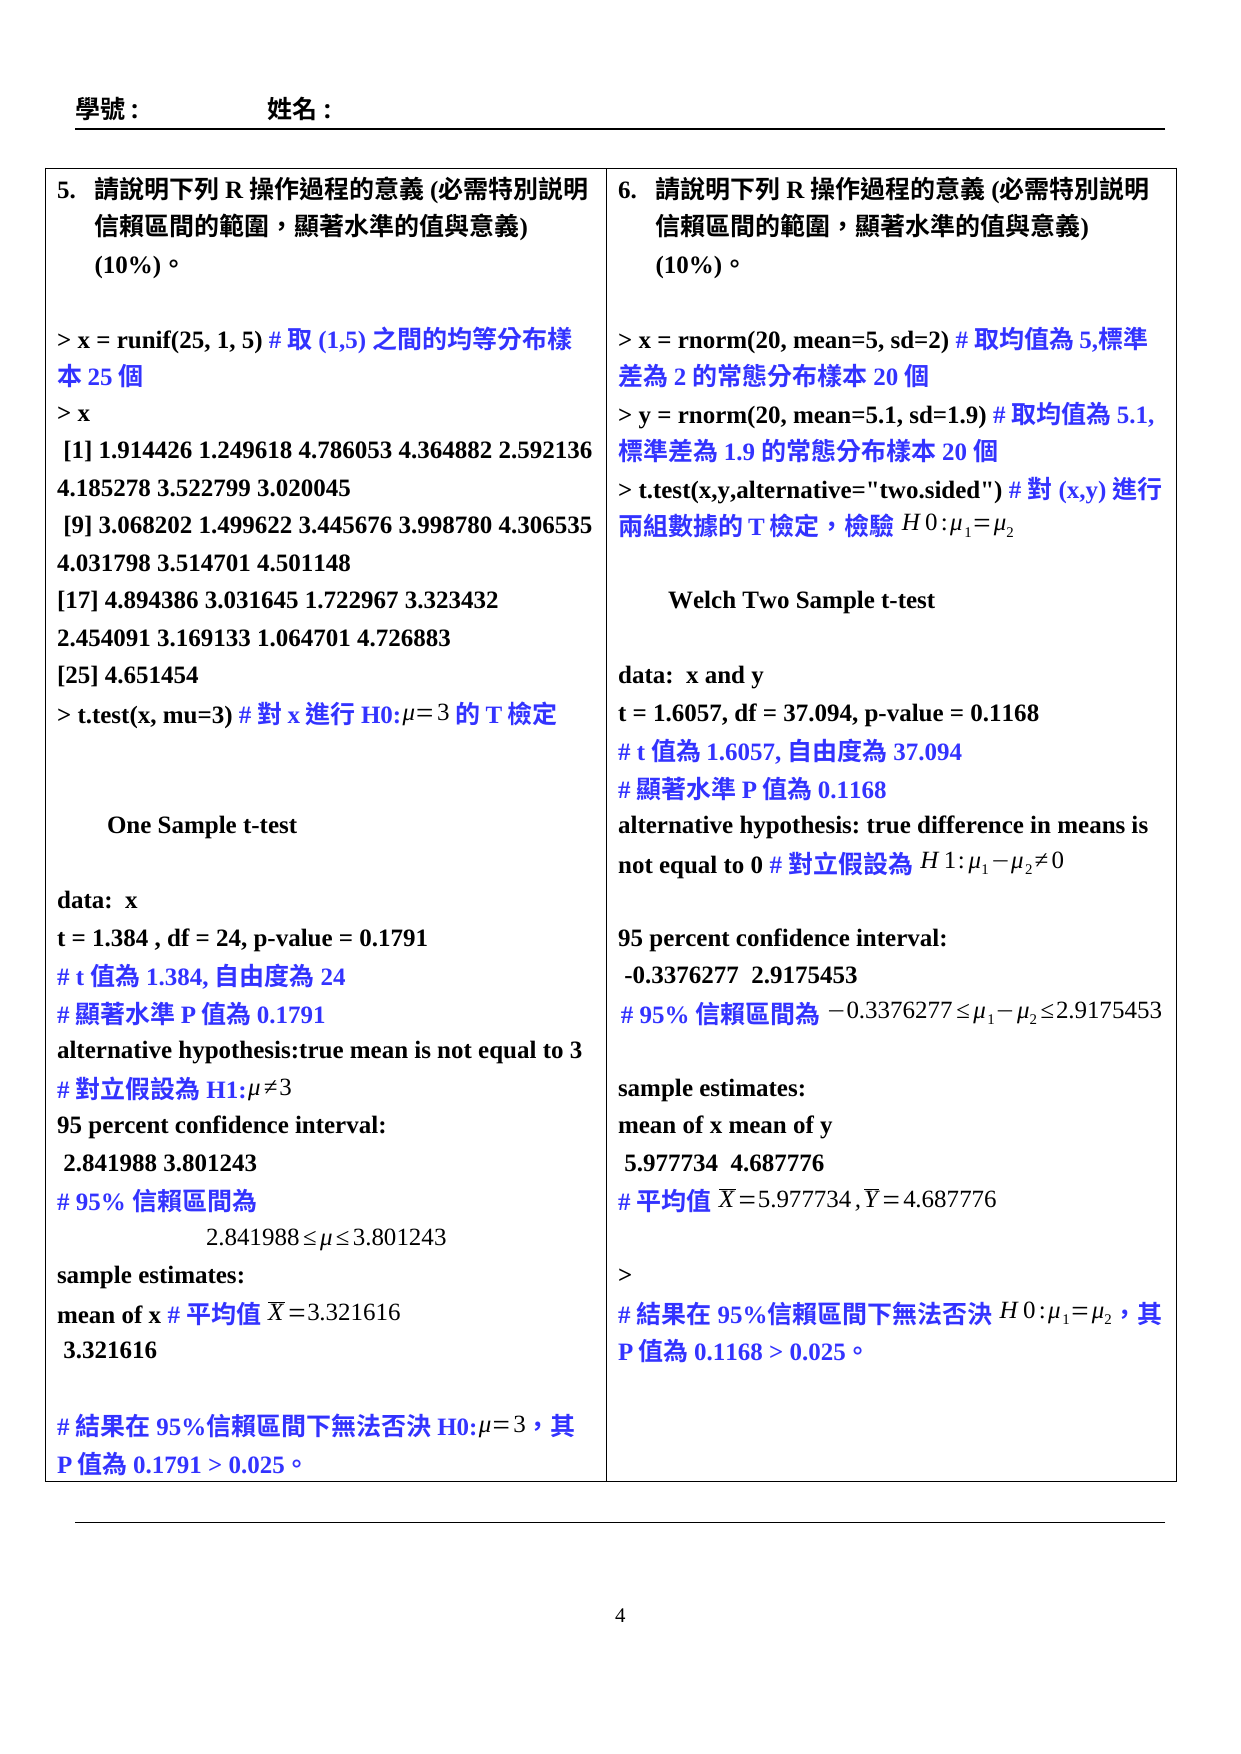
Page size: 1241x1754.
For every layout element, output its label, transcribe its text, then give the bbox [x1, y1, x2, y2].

table_header 請說明下列 R 操作過程的意義 (必需特別説明信賴區間的範圍，顯著水準的值與意義) (10%)。 > x = rnorm(20, mean=5, sd=2) # 取均值為5,標準差為 2 的常態分布樣本 20 個 > y = rnorm(20, mean=5.1, sd=1.9) # 取均值為5.1,標準差為 1.9 的常態分布樣本 20 個 > t.test(x,y,alternative="two.sided") # 對 (x,y) 進行兩組數據的T檢定，檢驗 Welch Two Sample t-test data: x and y t = 1.6057, df = 37.094, p-value = 0.1168 # t 值為1.6057, 自由度為 37.094 # 顯著水準P值為 0.1168 alternative hypothesis: true difference in means is not equal to 0 # 對立假設為 95 percent confidence interval: -0.3376277 2.9175453 # 95% 信賴區間為 sample estimates: mean of x mean of y 5.977734 4.687776 # 平均值 > # 結果在 95%信賴區間下無法否決 ，其P值為 0.1168 > 0.025。 [607, 169, 1176, 1481]
text 學號 : 姓名 : [75, 89, 1165, 128]
table_header 請說明下列 R 操作過程的意義 (必需特別説明信賴區間的範圍，顯著水準的值與意義) (10%)。 > x = runif(25, 1, 5) # 取 (1,5) 之間的均等分布樣本 25 個 > x [1] 1.914426 1.249618 4.786053 4.364882 2.592136 4.185278 3.522799 3.020045 [9] 3.068202 1.499622 3.445676 3.998780 4.306535 4.031798 3.514701 4.501148 [17] 4.894386 3.031645 1.722967 3.323432 2.454091 3.169133 1.064701 4.726883 [25] 4.651454 > t.test(x, mu=3) # 對x進行 H0: 的T檢定 One Sample t-test data: x t = 1.384 , df = 24, p-value = 0.1791 # t 值為 1.384, 自由度為 24 # 顯著水準P值為 0.1791 alternative hypothesis:true mean is not equal to 3 # 對立假設為 H1: 95 percent confidence interval: 2.841988 3.801243 # 95% 信賴區間為 sample estimates: mean of x # 平均值 3.321616 # 結果在 95%信賴區間下無法否決 H0:，其P值為 0.1791 > 0.025。 [46, 169, 606, 1481]
